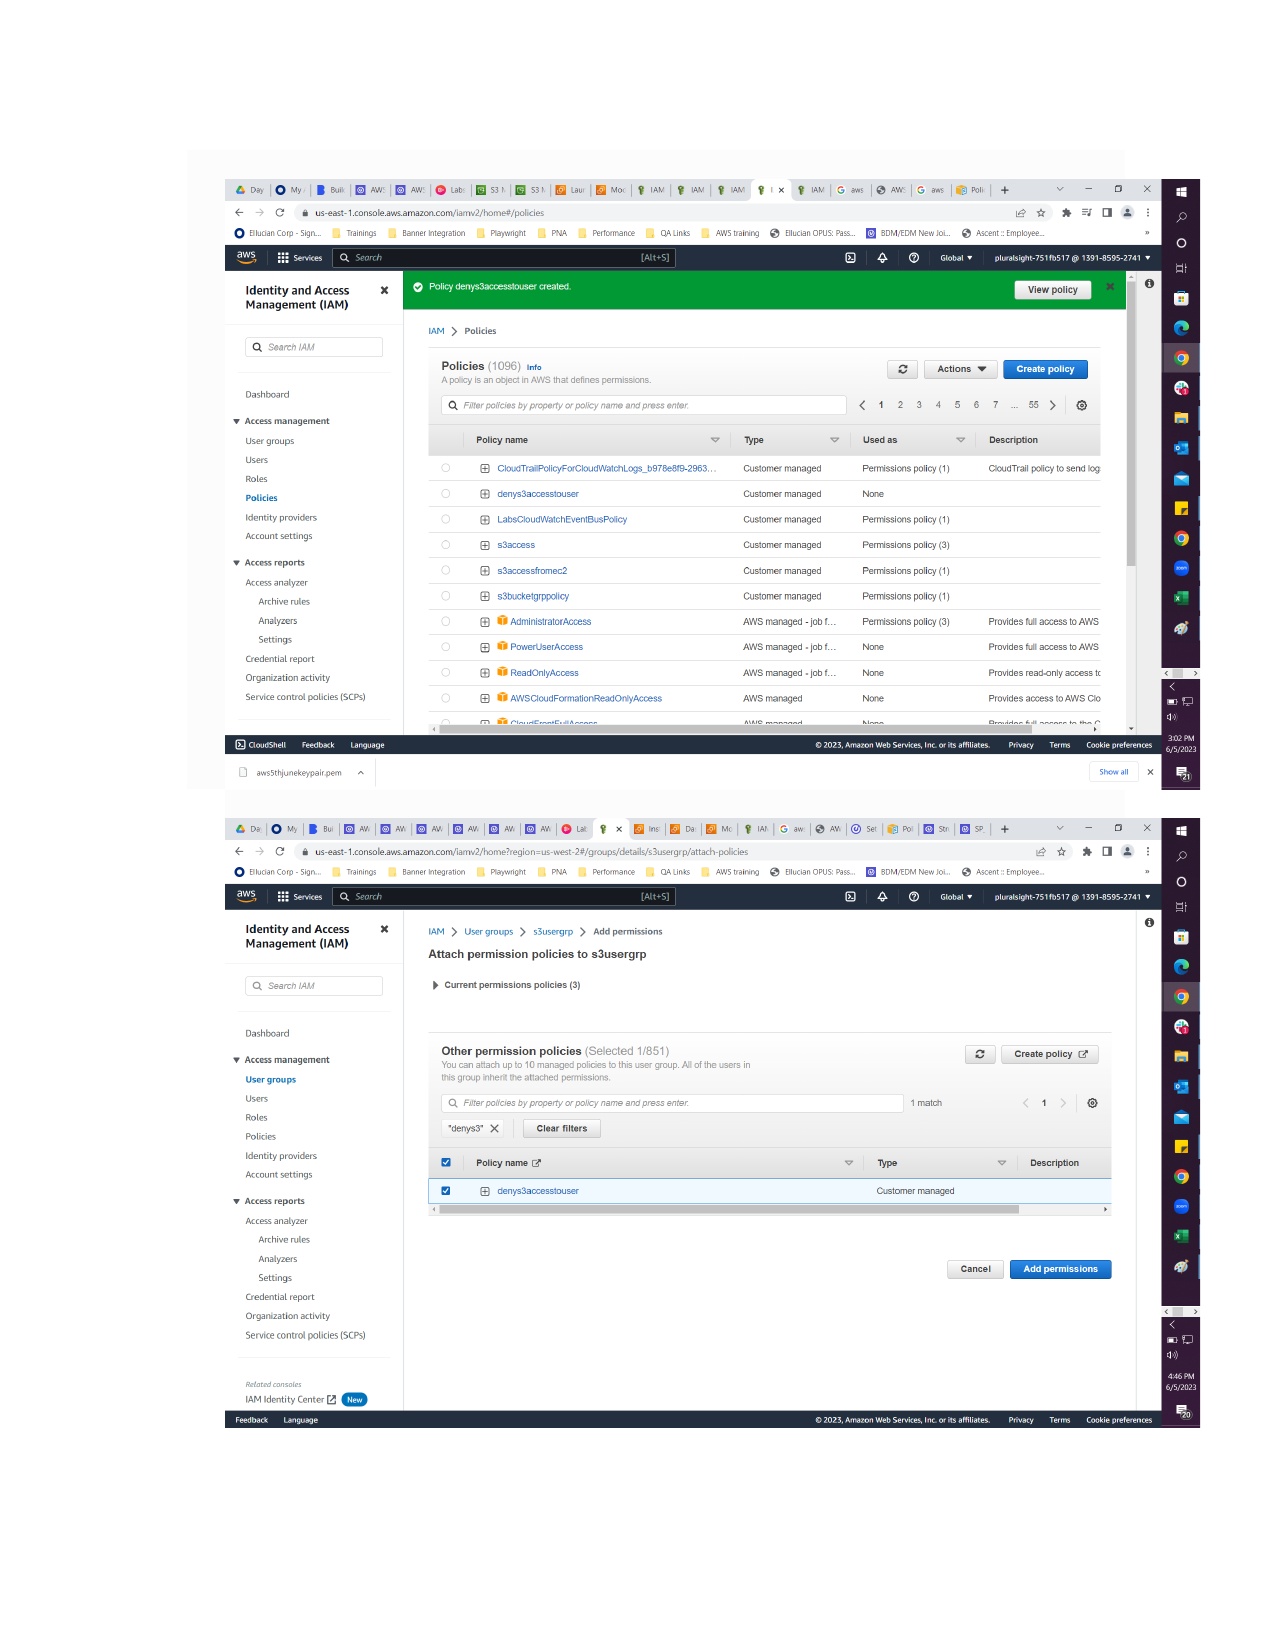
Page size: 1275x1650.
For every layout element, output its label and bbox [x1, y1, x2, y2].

list [187, 150, 1125, 789]
picture [225, 818, 1200, 1428]
picture [225, 179, 1200, 790]
